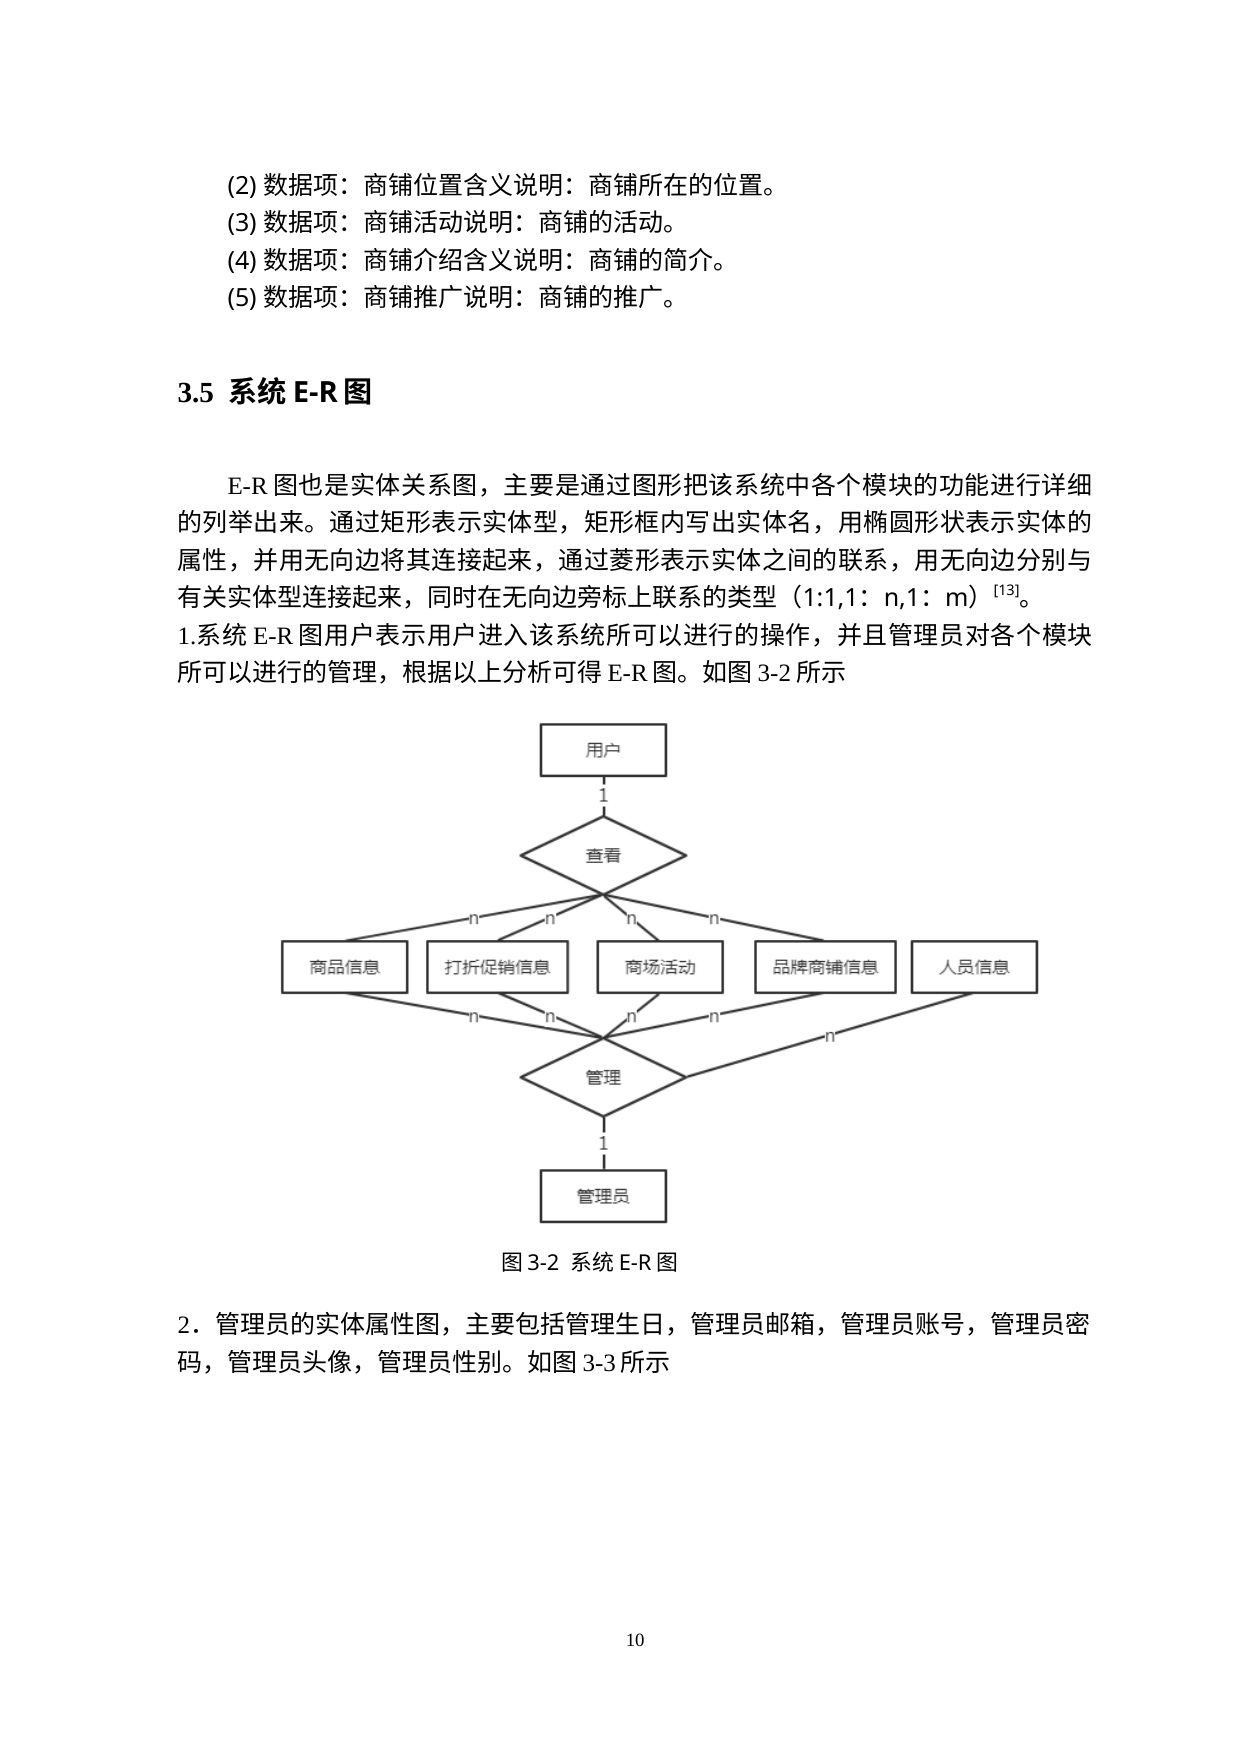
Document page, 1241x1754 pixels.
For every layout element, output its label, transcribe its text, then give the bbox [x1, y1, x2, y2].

text 1.系统E-R图用户表示用户进入该系统所可以进行的操作，并且管理员对各个模块所可以进行的管理，根据以上分析可得E-R图。如图3-2所示 [177, 614, 1092, 689]
text E-R图也是实体关系图，主要是通过图形把该系统中各个模块的功能进行详细的列举出来。通过矩形表示实体型，矩形框内写出实体名，用椭圆形状表示实体的属性，并用无向边将其连接起来，通过菱形表示实体之间的联系，用无向边分别与有关实体型连接起来，同时在无向边旁标上联系的类型（1:1,1：n,1：m）[13]。 [177, 464, 1092, 614]
subtitle 3.5 系统E-R图 [177, 352, 1092, 427]
text (5) 数据项：商铺推广说明：商铺的推广。 [227, 277, 1092, 314]
picture [184, 689, 1085, 1249]
text (3) 数据项：商铺活动说明：商铺的活动。 [227, 202, 1092, 239]
text 2．管理员的实体属性图，主要包括管理生日，管理员邮箱，管理员账号，管理员密码，管理员头像，管理员性别。如图3-3所示 [177, 1304, 1092, 1379]
text (2) 数据项：商铺位置含义说明：商铺所在的位置。 [227, 164, 1092, 202]
text (4) 数据项：商铺介绍含义说明：商铺的简介。 [227, 239, 1092, 277]
